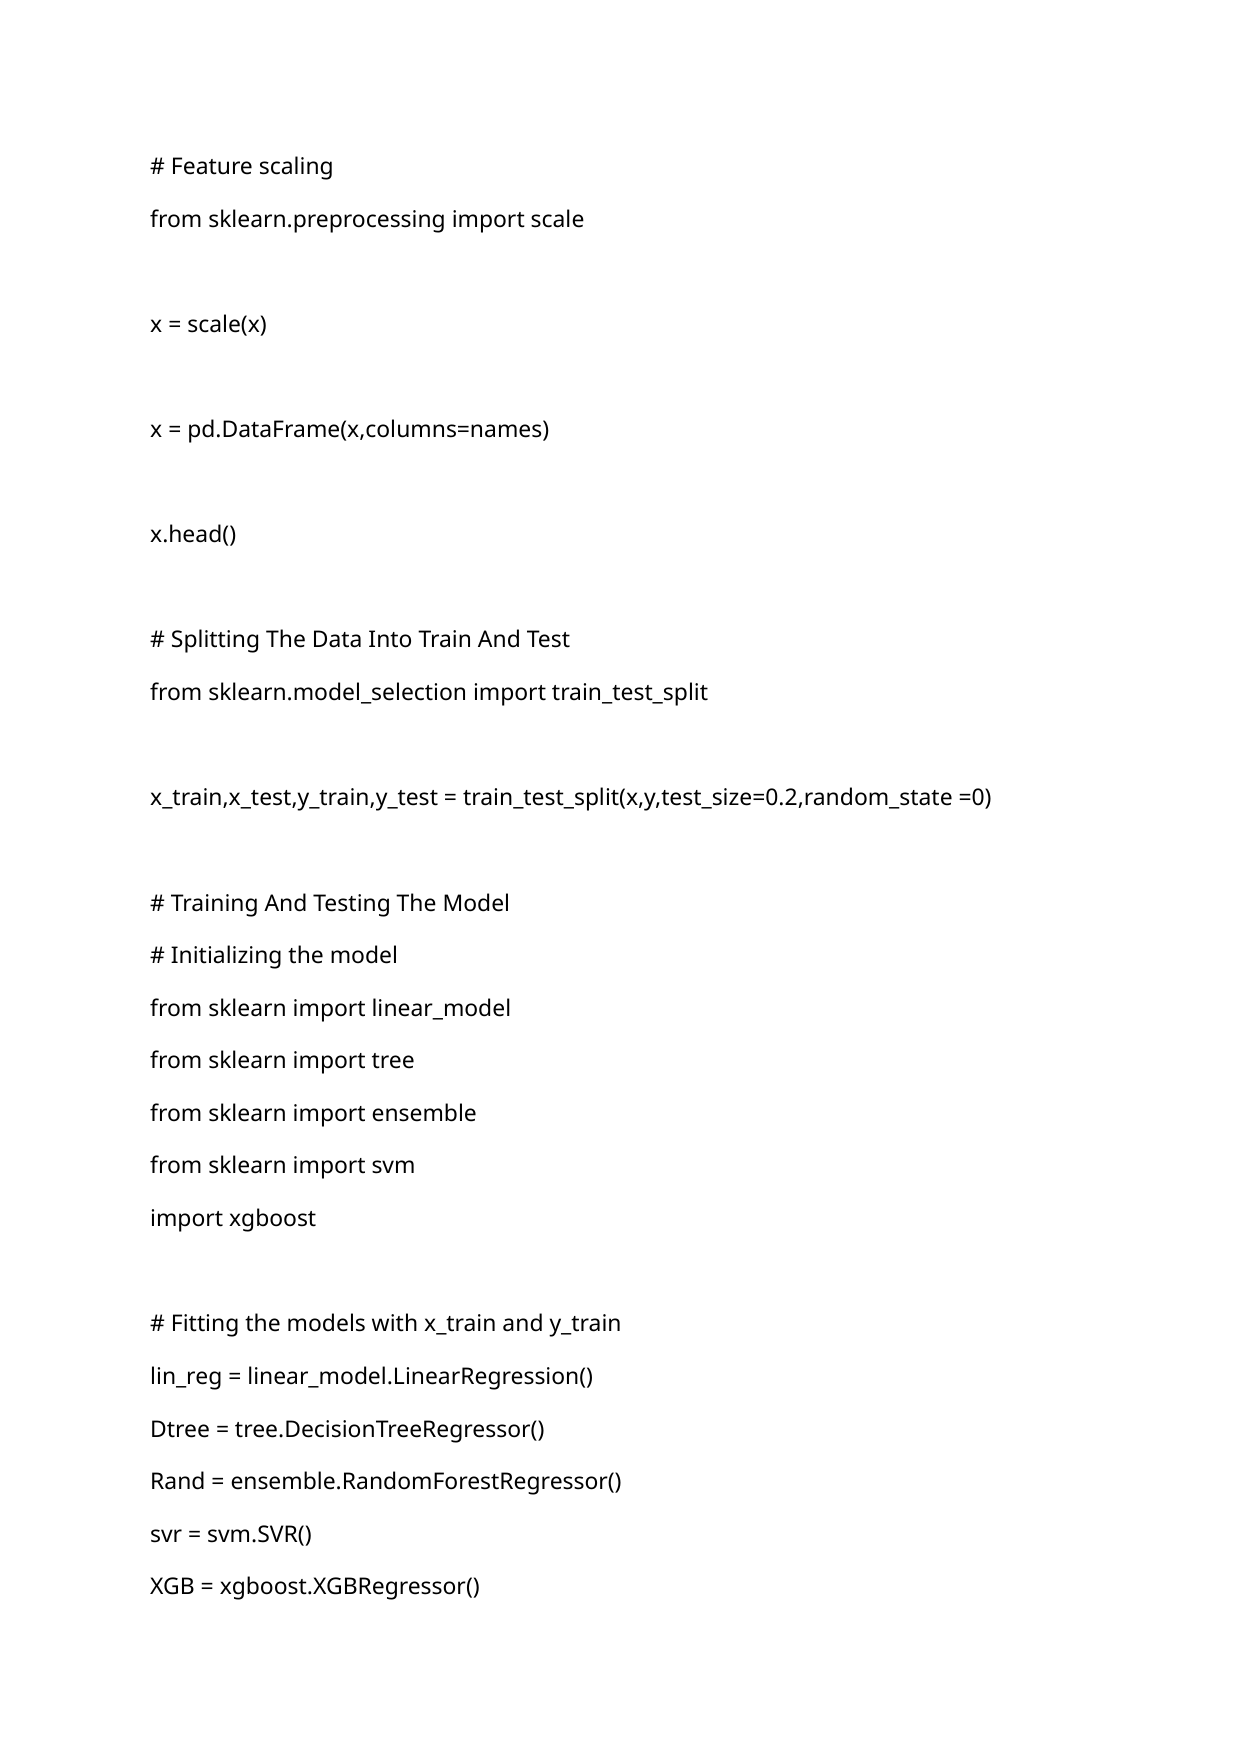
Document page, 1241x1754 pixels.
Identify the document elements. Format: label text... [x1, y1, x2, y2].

text lin_reg = linear_model.LinearRegression() [150, 1360, 1090, 1391]
text from sklearn.model_selection import train_test_split [150, 676, 1090, 707]
text from sklearn import ensemble [150, 1097, 1090, 1128]
text import xgboost [150, 1202, 1090, 1233]
text x = pd.DataFrame(x,columns=names) [150, 413, 1090, 444]
text x_train,x_test,y_train,y_test = train_test_split(x,y,test_size=0.2,random_state =0) [150, 781, 1090, 812]
text # Training And Testing The Model [150, 886, 1090, 918]
text # Splitting The Data Into Train And Test [150, 623, 1090, 655]
text x = scale(x) [150, 308, 1090, 339]
text from sklearn import tree [150, 1044, 1090, 1076]
text from sklearn import svm [150, 1149, 1090, 1181]
text XGB = xgboost.XGBRegressor() [150, 1570, 1090, 1602]
text from sklearn import linear_model [150, 992, 1090, 1023]
text from sklearn.preprocessing import scale [150, 203, 1090, 234]
text # Initializing the model [150, 939, 1090, 970]
text # Fitting the models with x_train and y_train [150, 1307, 1090, 1338]
text # Feature scaling [150, 150, 1090, 181]
text Rand = ensemble.RandomForestRegressor() [150, 1465, 1090, 1496]
text x.head() [150, 518, 1090, 549]
text Dtree = tree.DecisionTreeRegressor() [150, 1412, 1090, 1444]
text svr = svm.SVR() [150, 1518, 1090, 1549]
